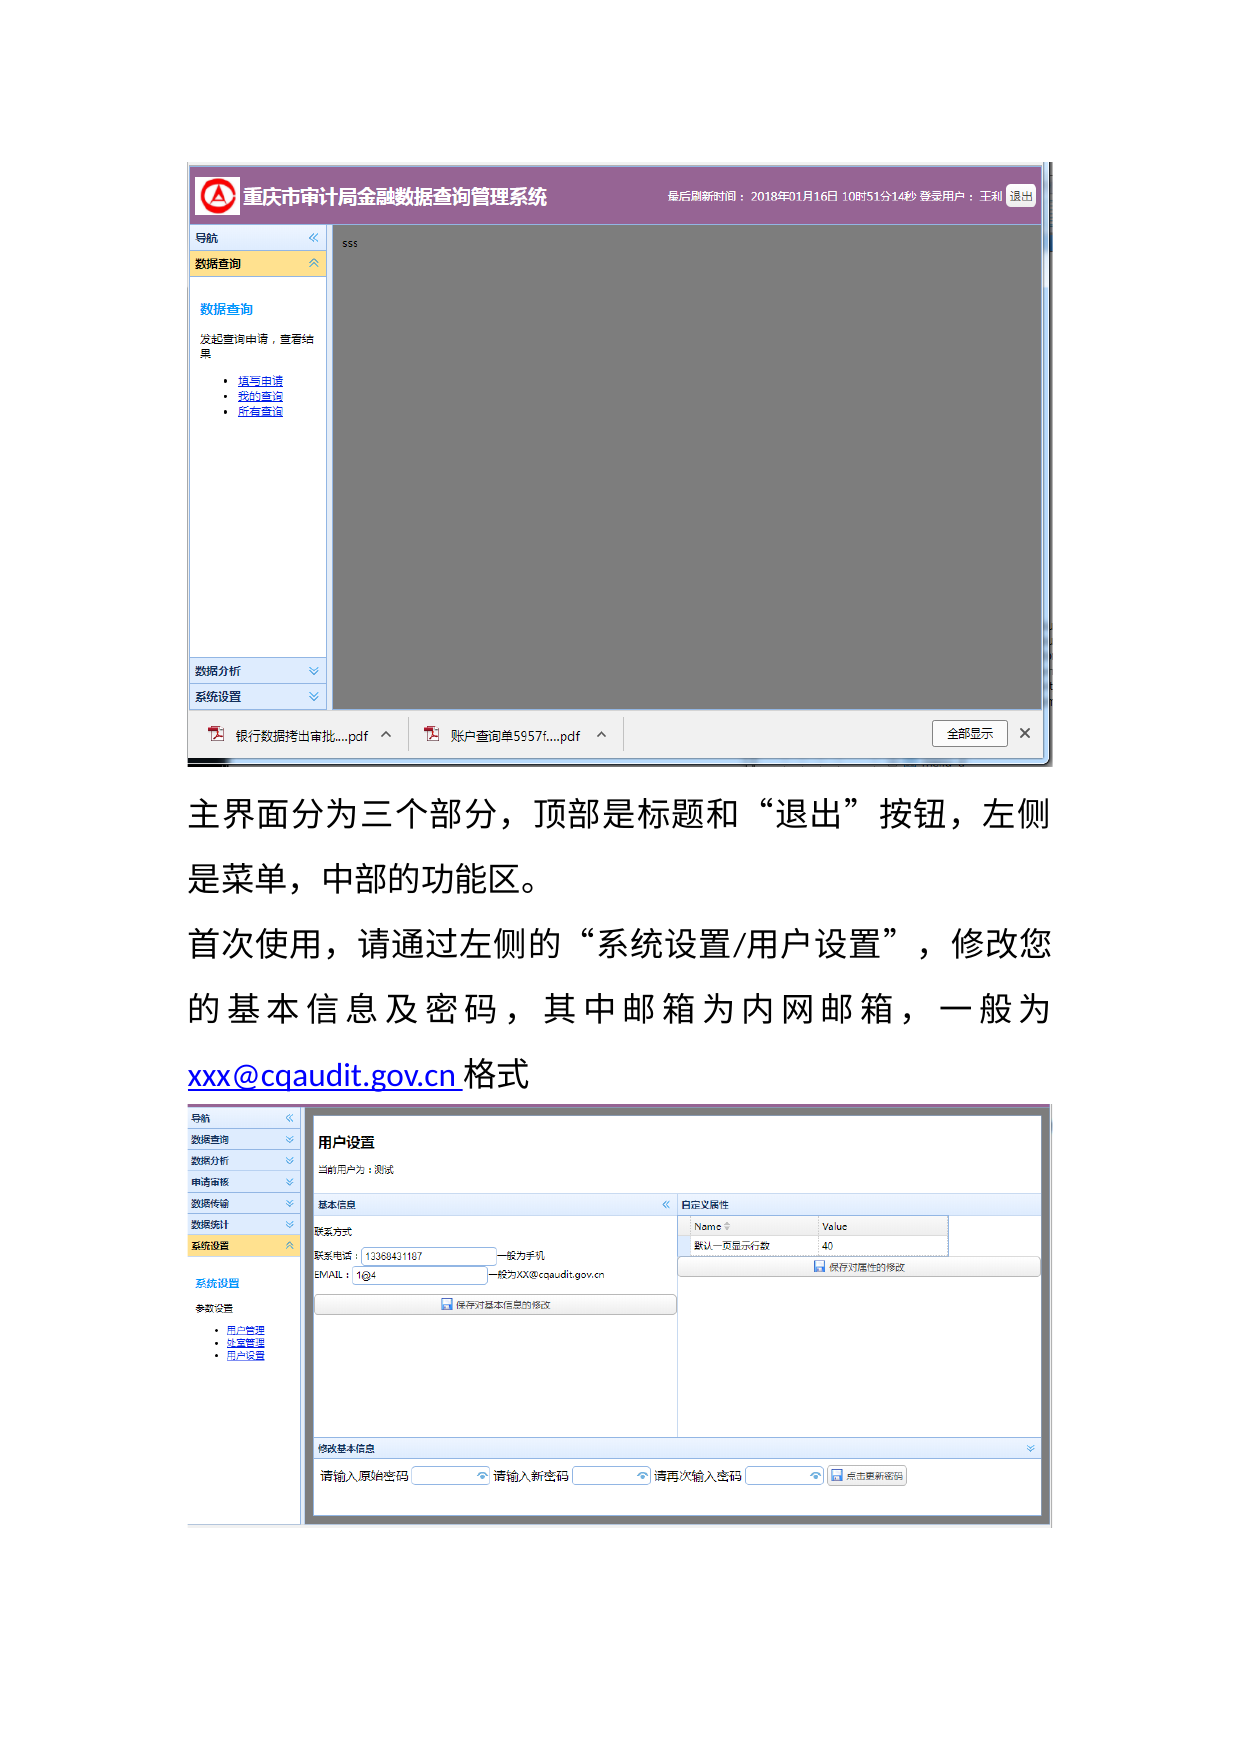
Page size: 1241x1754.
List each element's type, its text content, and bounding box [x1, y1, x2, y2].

picture [187, 162, 1053, 767]
picture [187, 1104, 1053, 1528]
text 主界面分为三个部分，顶部是标题和“退出”按钮，左侧是菜单，中部的功能区。 [187, 779, 1053, 909]
text 首次使用，请通过左侧的“系统设置/用户设置”，修改您的基本信息及密码，其中邮箱为内网邮箱，一般为xxx@cqaudit.gov.cn格式 [187, 909, 1053, 1104]
